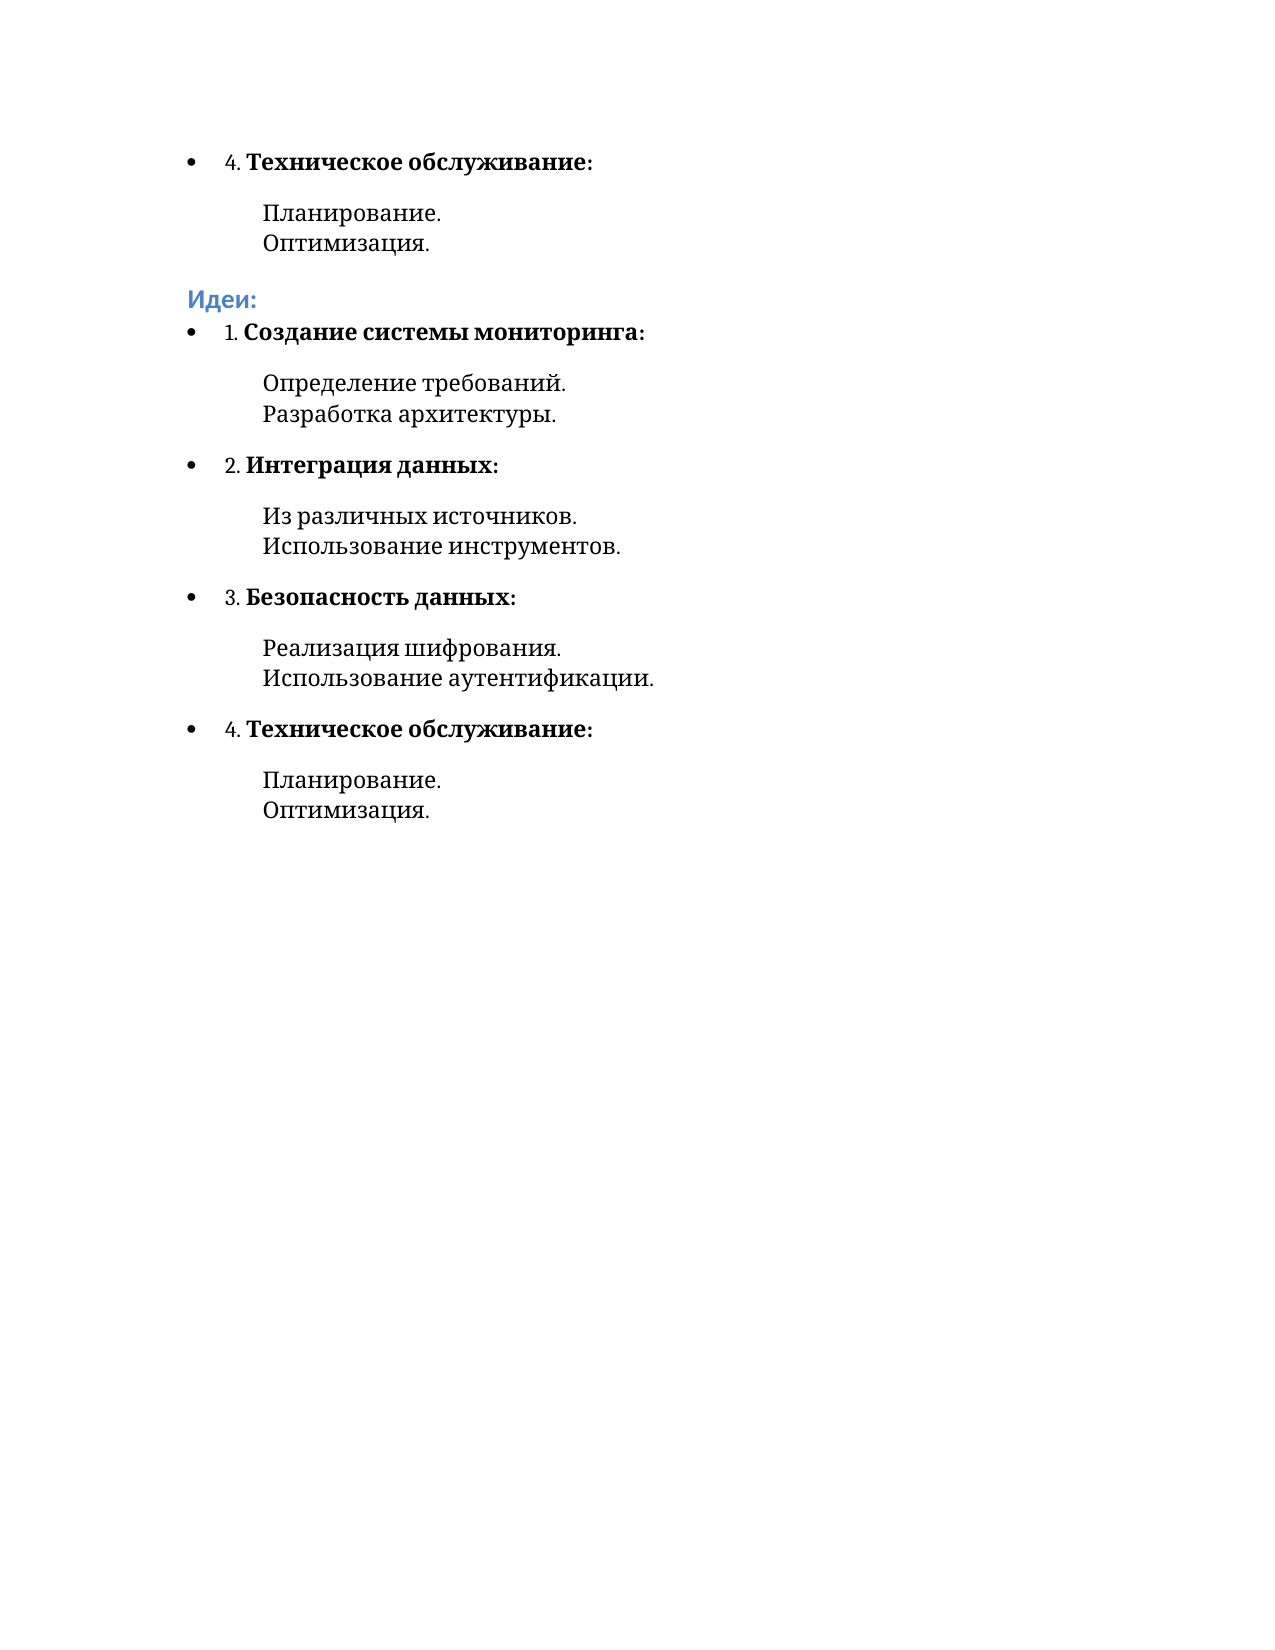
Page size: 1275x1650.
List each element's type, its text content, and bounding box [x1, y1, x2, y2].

list Использование инструментов. [262, 534, 1087, 560]
list Определение требований. [262, 371, 1087, 398]
list Использование аутентификации. [262, 666, 1087, 692]
list 2. Интеграция данных: [187, 452, 1087, 479]
list Из различных источников. [262, 503, 1087, 530]
list Реализация шифрования. [262, 636, 1087, 662]
list 1. Создание системы мониторинга: [187, 320, 1087, 347]
list Оптимизация. [262, 231, 1087, 258]
subtitle Идеи: [187, 282, 1087, 315]
list Разработка архитектуры. [262, 401, 1087, 428]
list Планирование. [262, 768, 1087, 794]
list 4. Техническое обслуживание: [187, 717, 1087, 743]
list 4. Техническое обслуживание: [187, 150, 1087, 176]
list Оптимизация. [262, 798, 1087, 825]
list 3. Безопасность данных: [187, 585, 1087, 611]
list Планирование. [262, 201, 1087, 227]
